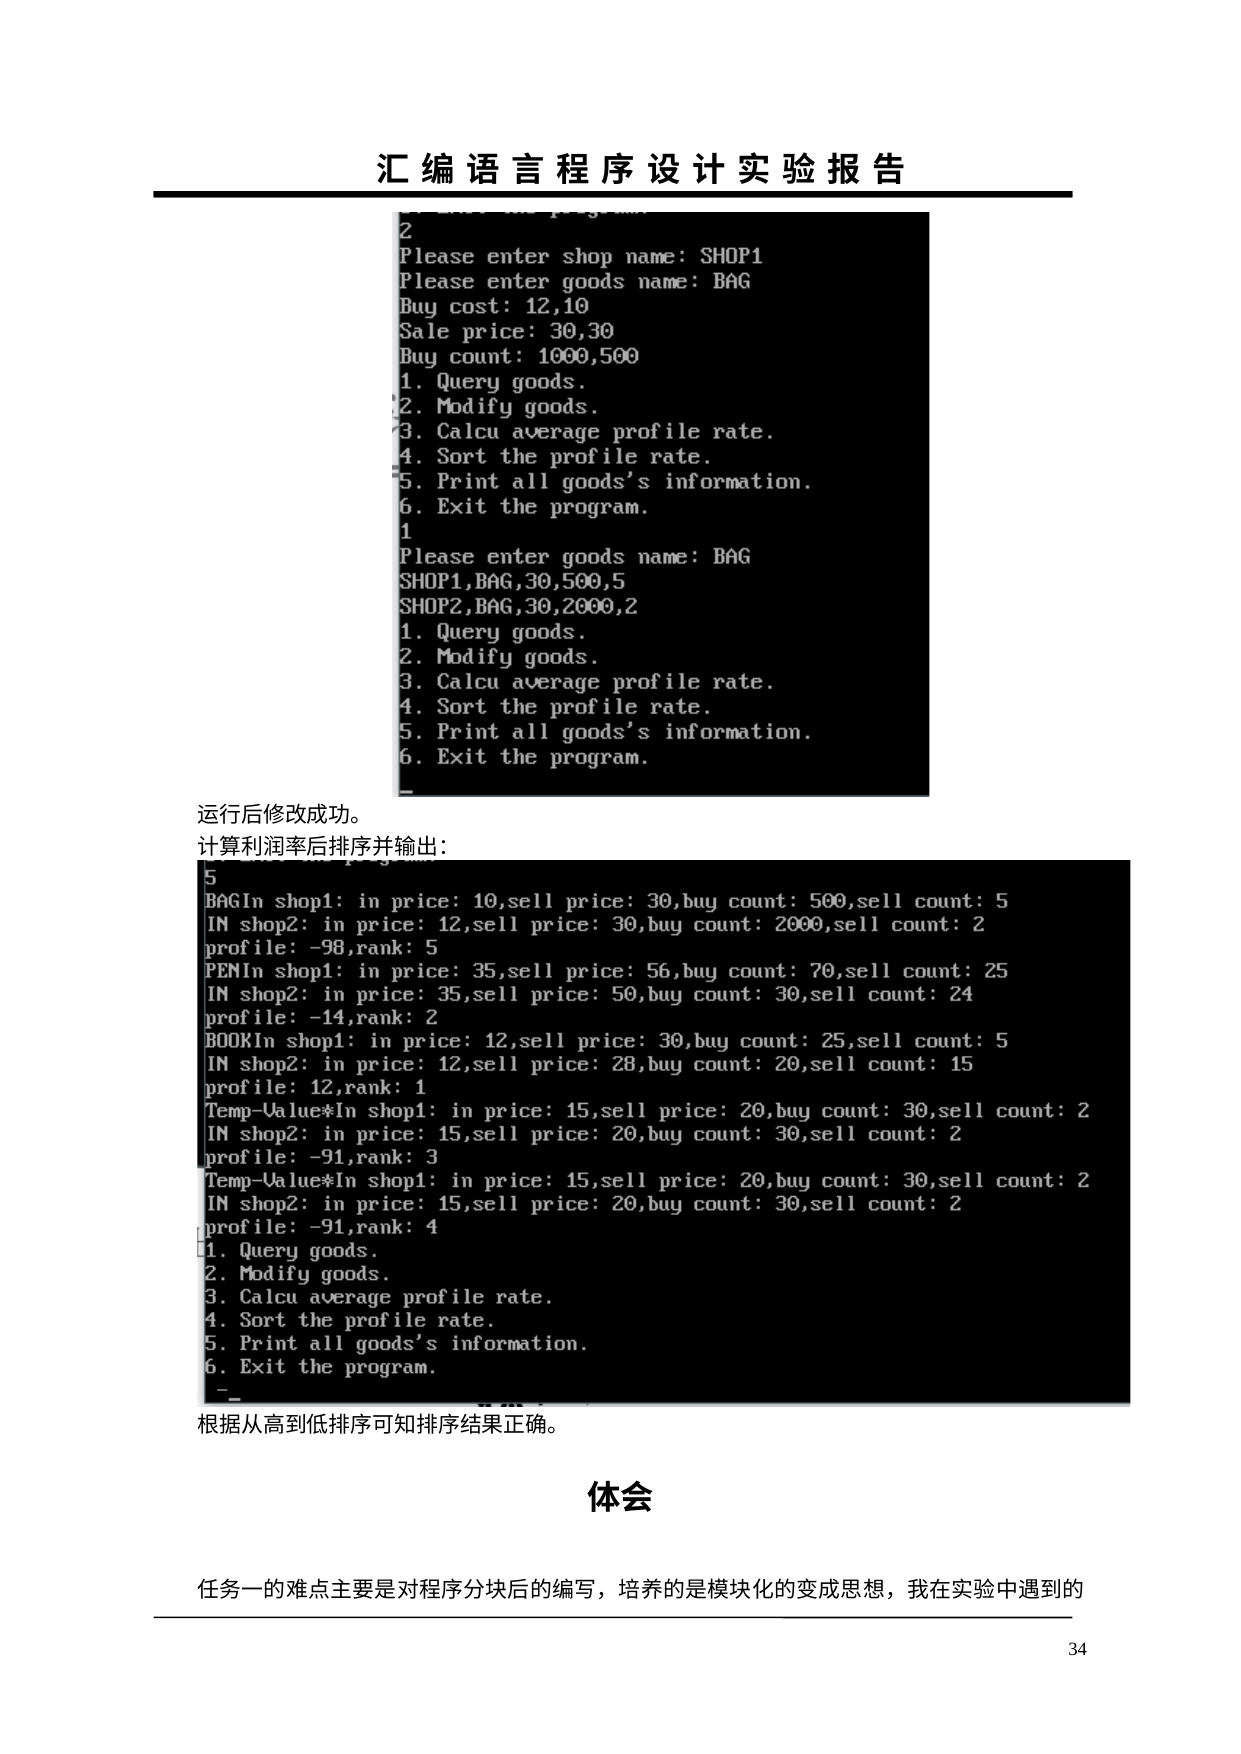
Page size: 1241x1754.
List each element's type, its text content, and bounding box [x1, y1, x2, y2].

text 运行后修改成功。 [153, 797, 1087, 829]
text 根据从高到低排序可知排序结果正确。 [153, 1407, 1087, 1438]
subtitle 体会 [153, 1471, 1087, 1519]
picture [197, 860, 1131, 1407]
picture [392, 212, 930, 797]
text 计算利润率后排序并输出： [153, 829, 1087, 860]
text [153, 1572, 1087, 1604]
